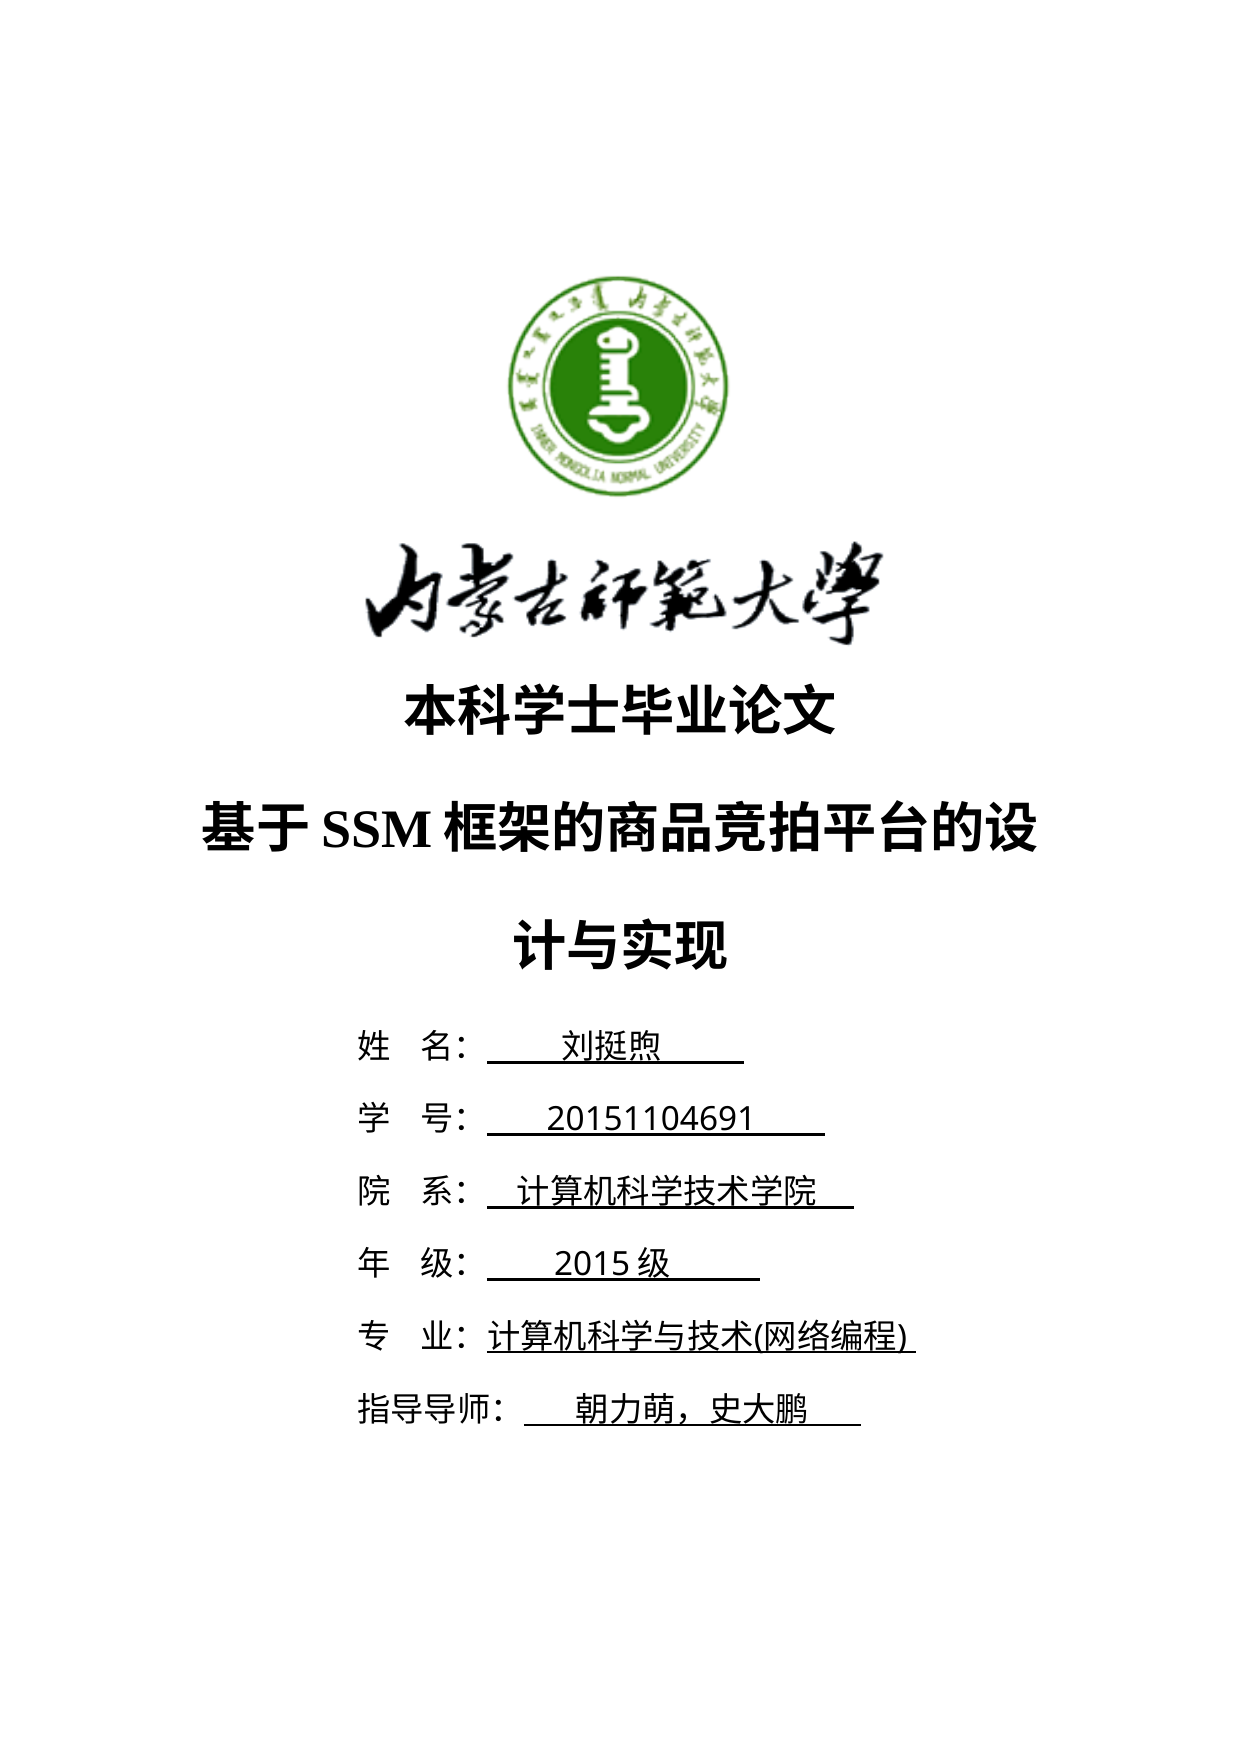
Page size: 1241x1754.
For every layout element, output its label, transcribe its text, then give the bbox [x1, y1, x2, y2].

text 专 业：计算机科学与技术(网络编程) [207, 1310, 1053, 1358]
text 年 级： 2015级 [207, 1237, 1053, 1286]
picture [497, 262, 743, 509]
text 院 系： 计算机科学技术学院 [207, 1165, 1053, 1213]
text 指导导师： 朝力萌，史大鹏 [207, 1382, 1053, 1431]
text 基于SSM框架的商品竞拍平台的设计与实现 [187, 785, 1053, 981]
picture [341, 523, 899, 653]
text 姓 名： 刘挺煦 [207, 1020, 1053, 1068]
text 本科学士毕业论文 [187, 667, 1053, 746]
text 学 号： 20151104691 [207, 1092, 1053, 1141]
